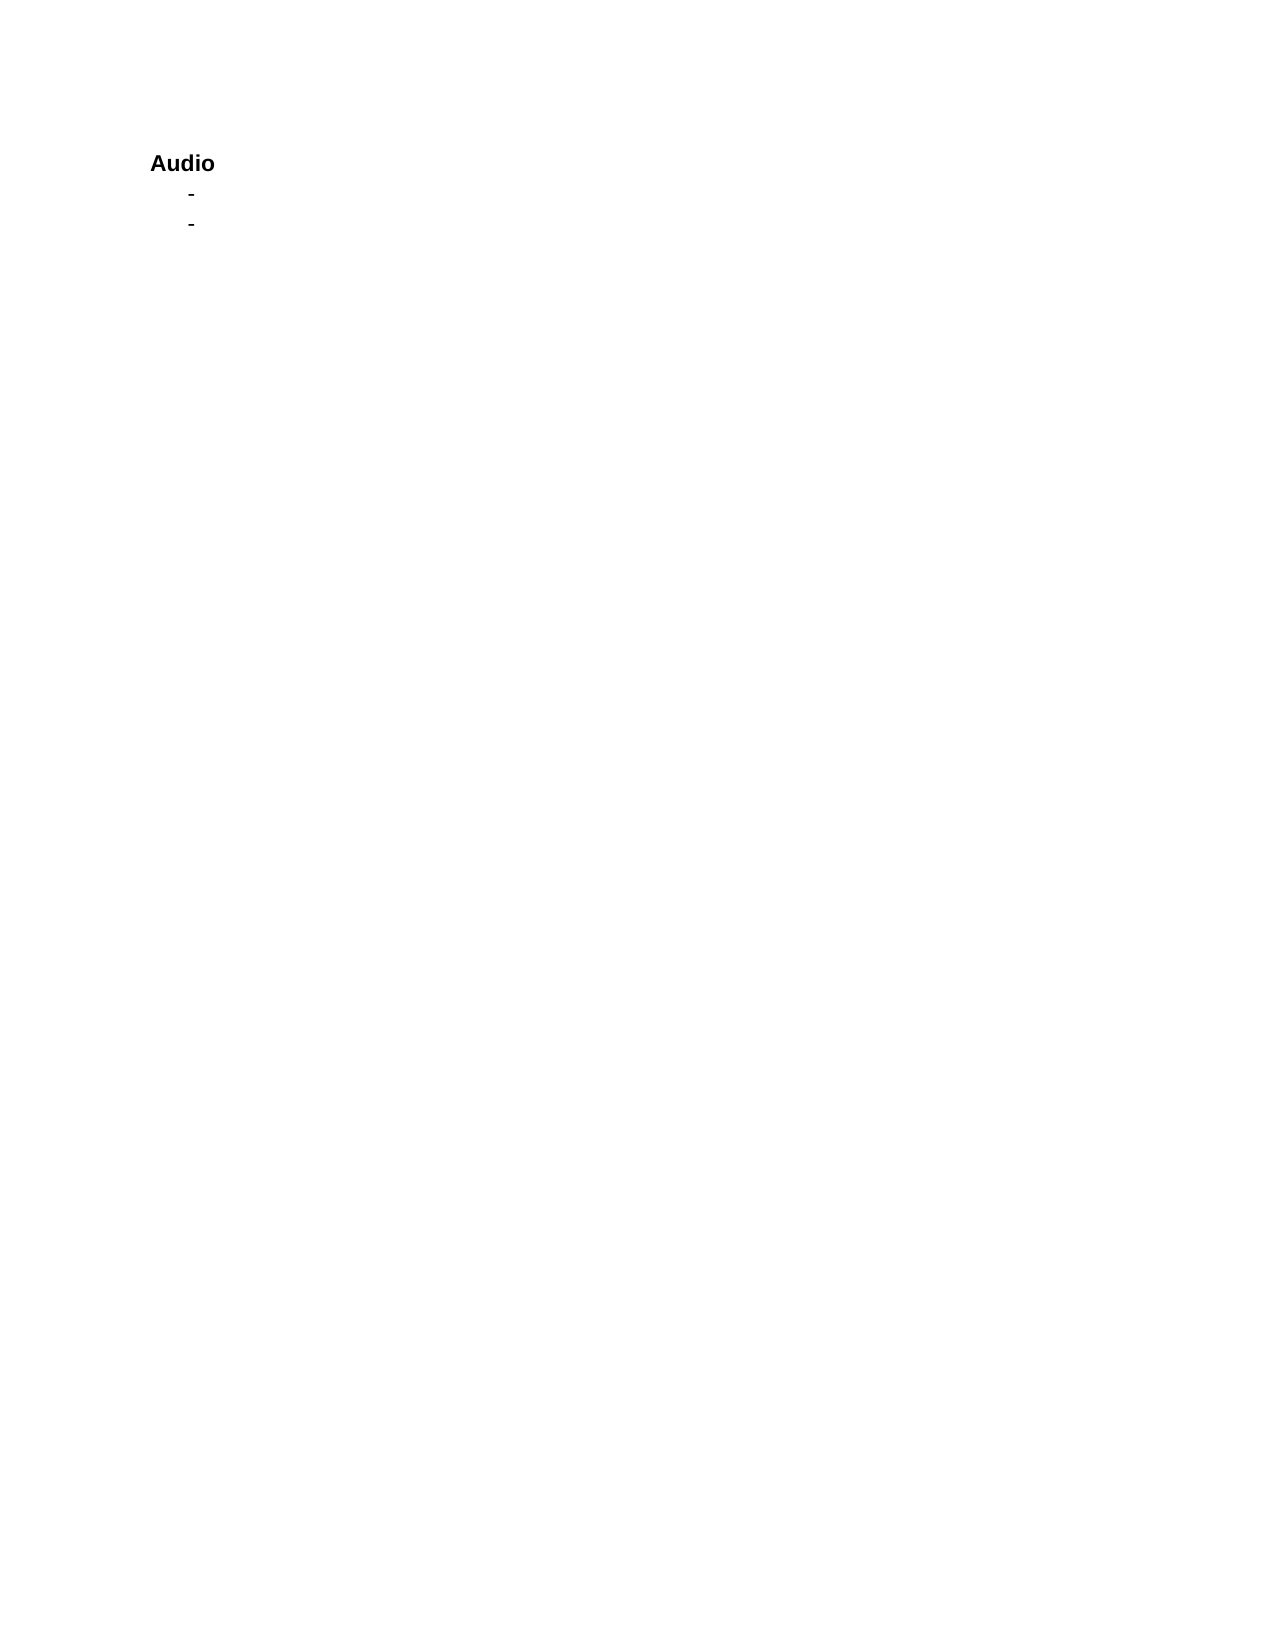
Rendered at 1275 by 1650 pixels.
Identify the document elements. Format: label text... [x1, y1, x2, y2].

text Audio [150, 150, 1125, 176]
